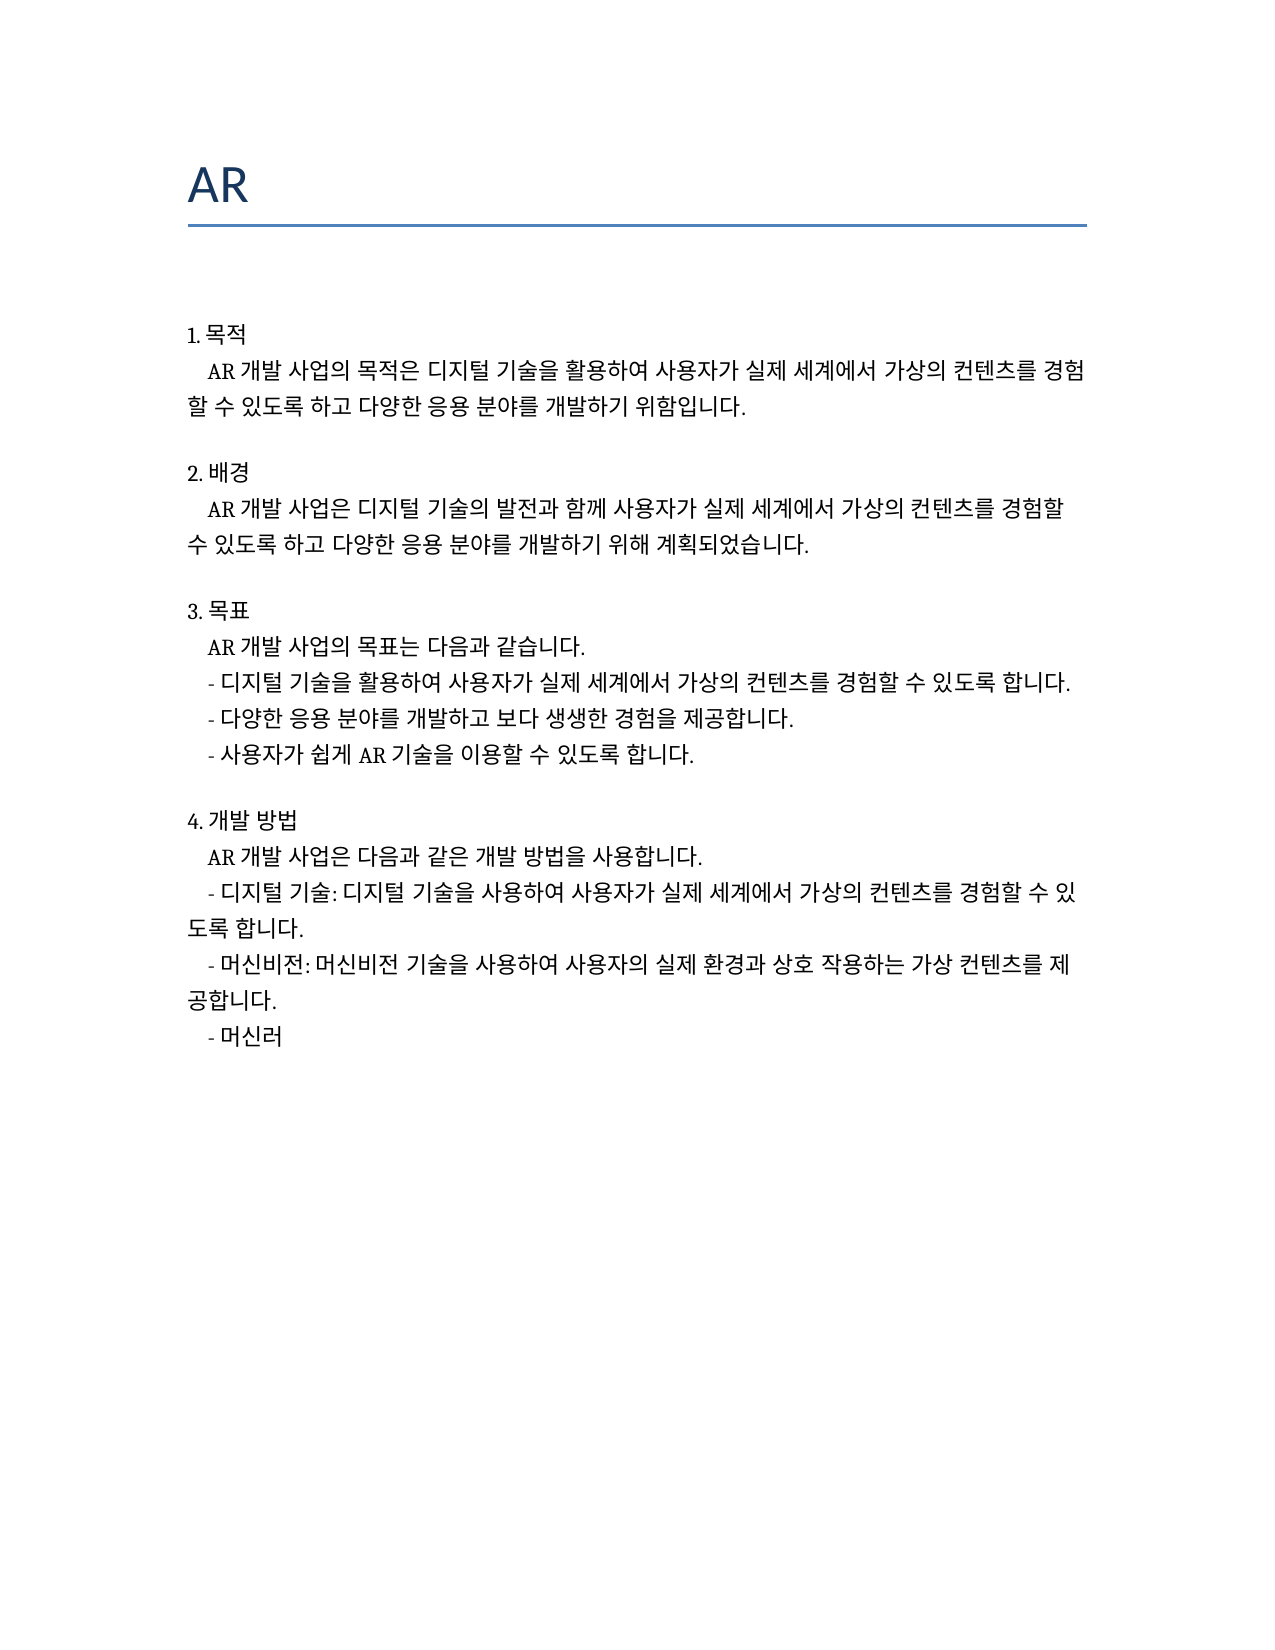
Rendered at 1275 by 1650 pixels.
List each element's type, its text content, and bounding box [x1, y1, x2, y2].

text 1. 목적 AR 개발 사업의 목적은 디지털 기술을 활용하여 사용자가 실제 세계에서 가상의 컨텐츠를 경험할 수 있도록 하고 다양한 응용 분야를 개발하기 위함입니다. 2. 배경 AR 개발 사업은 디지털 기술의 발전과 함께 사용자가 실제 세계에서 가상의 컨텐츠를 경험할 수 있도록 하고 다양한 응용 분야를 개발하기 위해 계획되었습니다. 3. 목표 AR 개발 사업의 목표는 다음과 같습니다. - 디지털 기술을 활용하여 사용자가 실제 세계에서 가상의 컨텐츠를 경험할 수 있도록 합니다. - 다양한 응용 분야를 개발하고 보다 생생한 경험을 제공합니다. - 사용자가 쉽게 AR 기술을 이용할 수 있도록 합니다. 4. 개발 방법 AR 개발 사업은 다음과 같은 개발 방법을 사용합니다. - 디지털 기술: 디지털 기술을 사용하여 사용자가 실제 세계에서 가상의 컨텐츠를 경험할 수 있도록 합니다. - 머신비전: 머신비전 기술을 사용하여 사용자의 실제 환경과 상호 작용하는 가상 컨텐츠를 제공합니다. - 머신러 [187, 258, 1087, 1052]
title AR [187, 150, 1087, 227]
